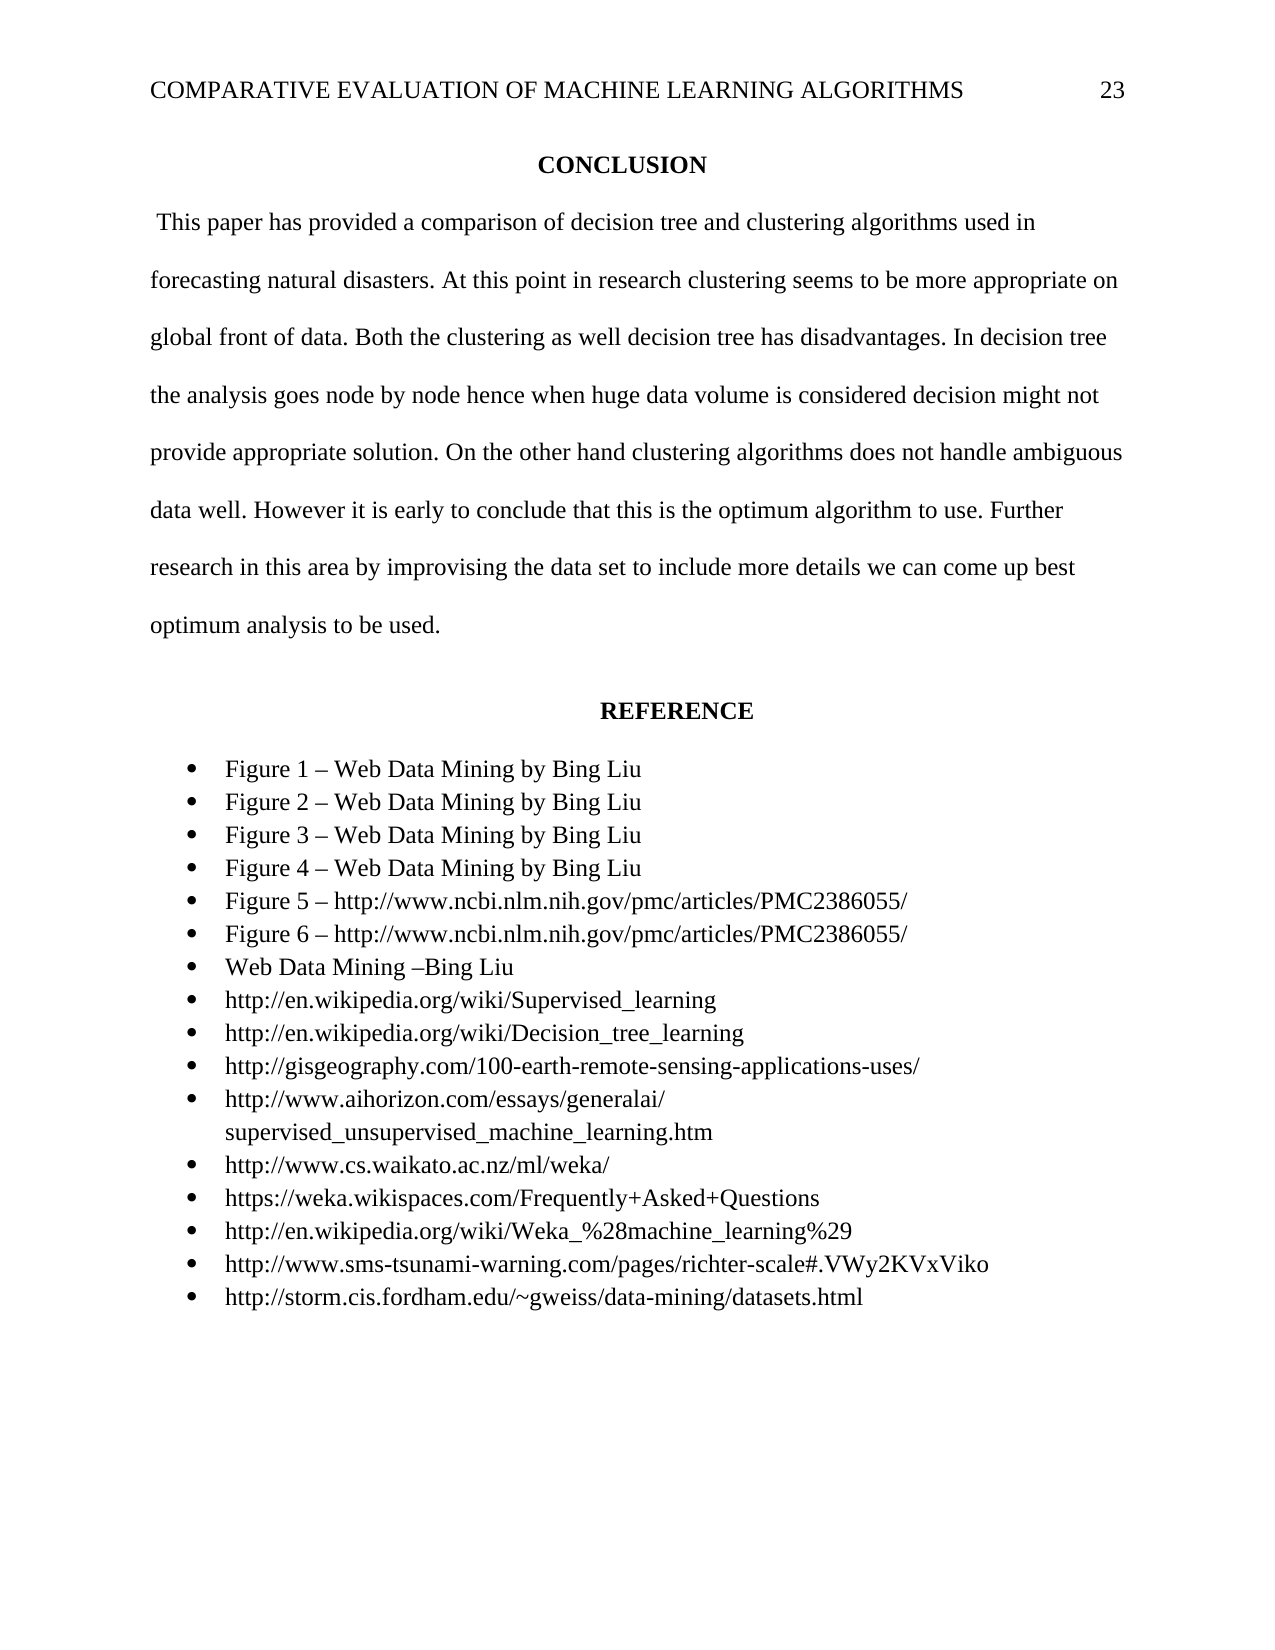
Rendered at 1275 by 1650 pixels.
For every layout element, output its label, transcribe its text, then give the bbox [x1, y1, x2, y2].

list http://en.wikipedia.org/wiki/Supervised_learning [187, 985, 1125, 1014]
list http://www.sms-tsunami-warning.com/pages/richter-scale#.VWy2KVxViko [187, 1249, 1125, 1278]
list Figure 5 – http://www.ncbi.nlm.nih.gov/pmc/articles/PMC2386055/ [187, 886, 1125, 914]
text REFERENCE [525, 696, 1125, 725]
list http://www.cs.waikato.ac.nz/ml/weka/ [187, 1150, 1125, 1179]
list Figure 4 – Web Data Mining by Bing Liu [187, 853, 1125, 882]
list Figure 2 – Web Data Mining by Bing Liu [187, 787, 1125, 816]
list Figure 3 – Web Data Mining by Bing Liu [187, 820, 1125, 848]
list Figure 6 – http://www.ncbi.nlm.nih.gov/pmc/articles/PMC2386055/ [187, 919, 1125, 948]
text This paper has provided a comparison of decision tree and clustering algorithms used in forecasting natural disasters. At this point in research clustering seems to be more appropriate on global front of data. Both the clustering as well decision tree has disadvantages. In decision tree the analysis goes node by node hence when huge data volume is considered decision might not provide appropriate solution. On the other hand clustering algorithms does not handle ambiguous data well. However it is early to conclude that this is the optimum algorithm to use. Further research in this area by improvising the data set to include more details we can come up best optimum analysis to be used. [150, 207, 1125, 639]
text CONCLUSION [150, 150, 1125, 179]
list Web Data Mining –Bing Liu [187, 952, 1125, 981]
list http://en.wikipedia.org/wiki/Decision_tree_learning [187, 1018, 1125, 1047]
list http://en.wikipedia.org/wiki/Weka_%28machine_learning%29 [187, 1216, 1125, 1245]
list https://weka.wikispaces.com/Frequently+Asked+Questions [187, 1183, 1125, 1212]
list http://gisgeography.com/100-earth-remote-sensing-applications-uses/ [187, 1051, 1125, 1080]
list http://storm.cis.fordham.edu/~gweiss/data-mining/datasets.html [187, 1282, 1125, 1311]
list Figure 1 – Web Data Mining by Bing Liu [187, 754, 1125, 782]
list http://www.aihorizon.com/essays/generalai/supervised_unsupervised_machine_learning.htm [187, 1084, 1125, 1146]
